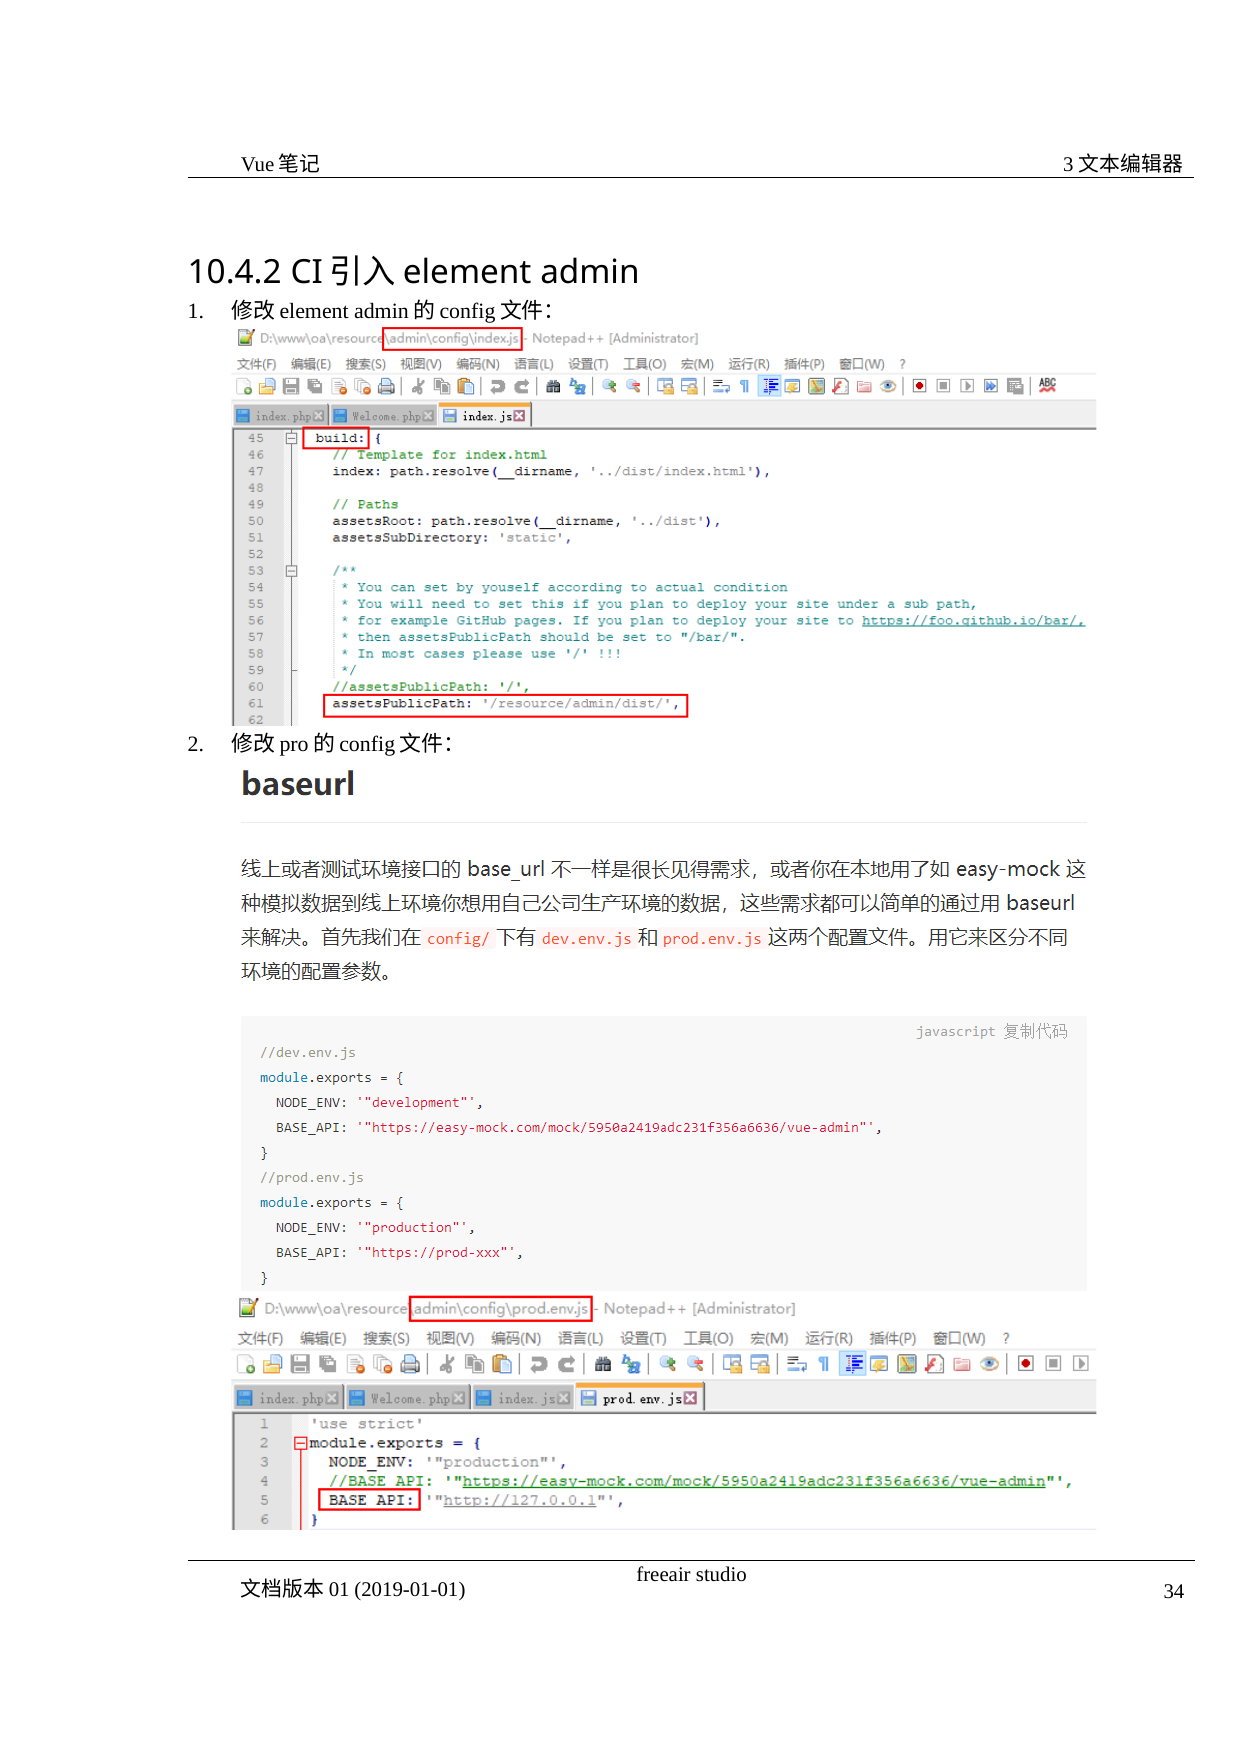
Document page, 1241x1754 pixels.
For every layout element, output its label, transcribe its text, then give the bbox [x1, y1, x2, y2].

picture [231, 758, 1097, 1530]
picture [231, 325, 1097, 726]
list 修改pro的config文件： [187, 726, 1053, 758]
subtitle CI引入element admin [187, 245, 1053, 293]
list 修改element admin的config文件： [187, 293, 1053, 326]
